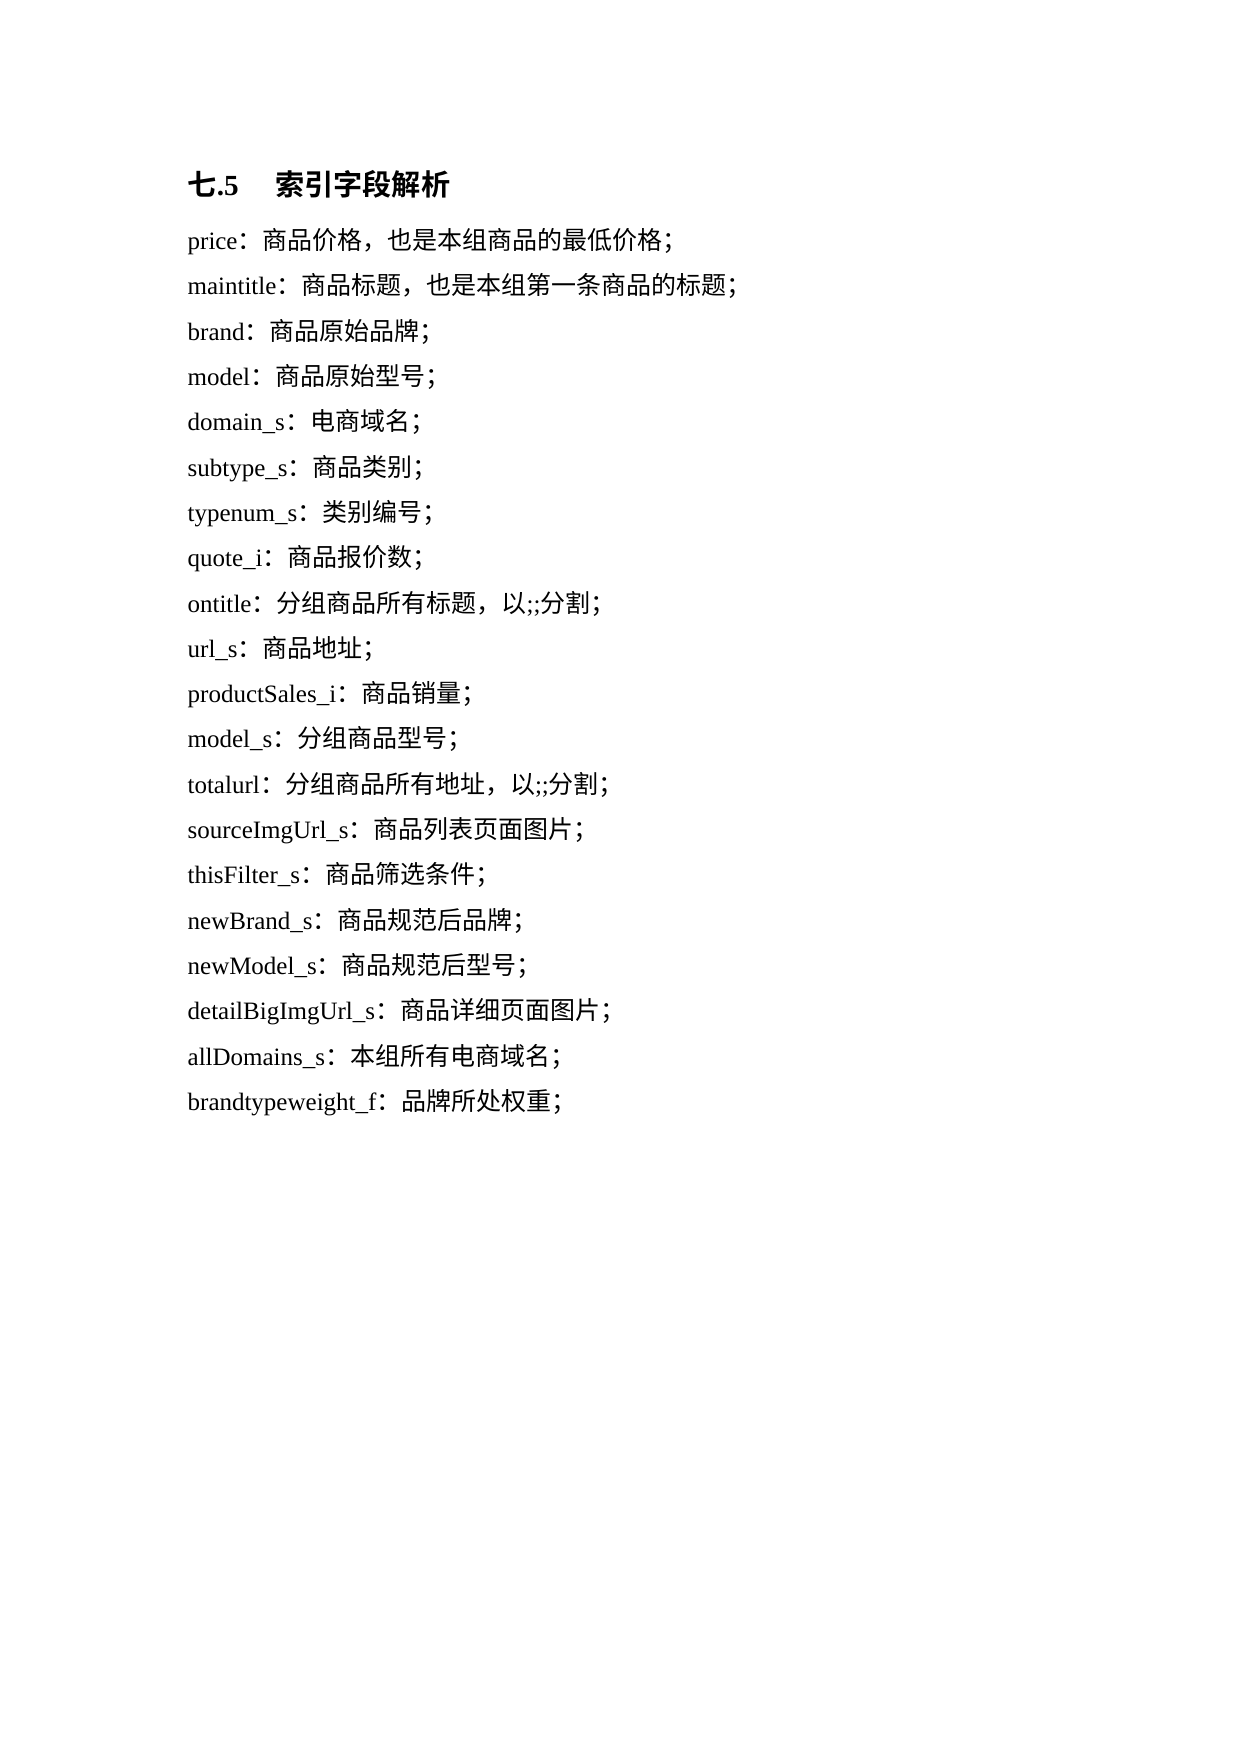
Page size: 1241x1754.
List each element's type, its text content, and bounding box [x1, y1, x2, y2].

text model_s：分组商品型号； [187, 719, 1053, 755]
text sourceImgUrl_s：商品列表页面图片； [187, 809, 1053, 846]
text brand：商品原始品牌； [187, 311, 1053, 347]
text newBrand_s：商品规范后品牌； [187, 900, 1053, 936]
text domain_s：电商域名； [187, 402, 1053, 438]
text productSales_i：商品销量； [187, 674, 1053, 710]
text typenum_s：类别编号； [187, 492, 1053, 529]
text maintitle：商品标题，也是本组第一条商品的标题； [187, 266, 1053, 302]
text model：商品原始型号； [187, 356, 1053, 393]
text detailBigImgUrl_s：商品详细页面图片； [187, 991, 1053, 1027]
text allDomains_s：本组所有电商域名； [187, 1036, 1053, 1072]
text ontitle：分组商品所有标题，以;;分割； [187, 583, 1053, 619]
subtitle 索引字段解析 [187, 162, 1053, 204]
text quote_i：商品报价数； [187, 538, 1053, 574]
text newModel_s：商品规范后型号； [187, 946, 1053, 982]
text brandtypeweight_f：品牌所处权重； [187, 1081, 1053, 1118]
text url_s：商品地址； [187, 628, 1053, 664]
text totalurl：分组商品所有地址，以;;分割； [187, 764, 1053, 801]
text thisFilter_s：商品筛选条件； [187, 855, 1053, 891]
text price：商品价格，也是本组商品的最低价格； [187, 221, 1053, 257]
text subtype_s：商品类别； [187, 447, 1053, 483]
